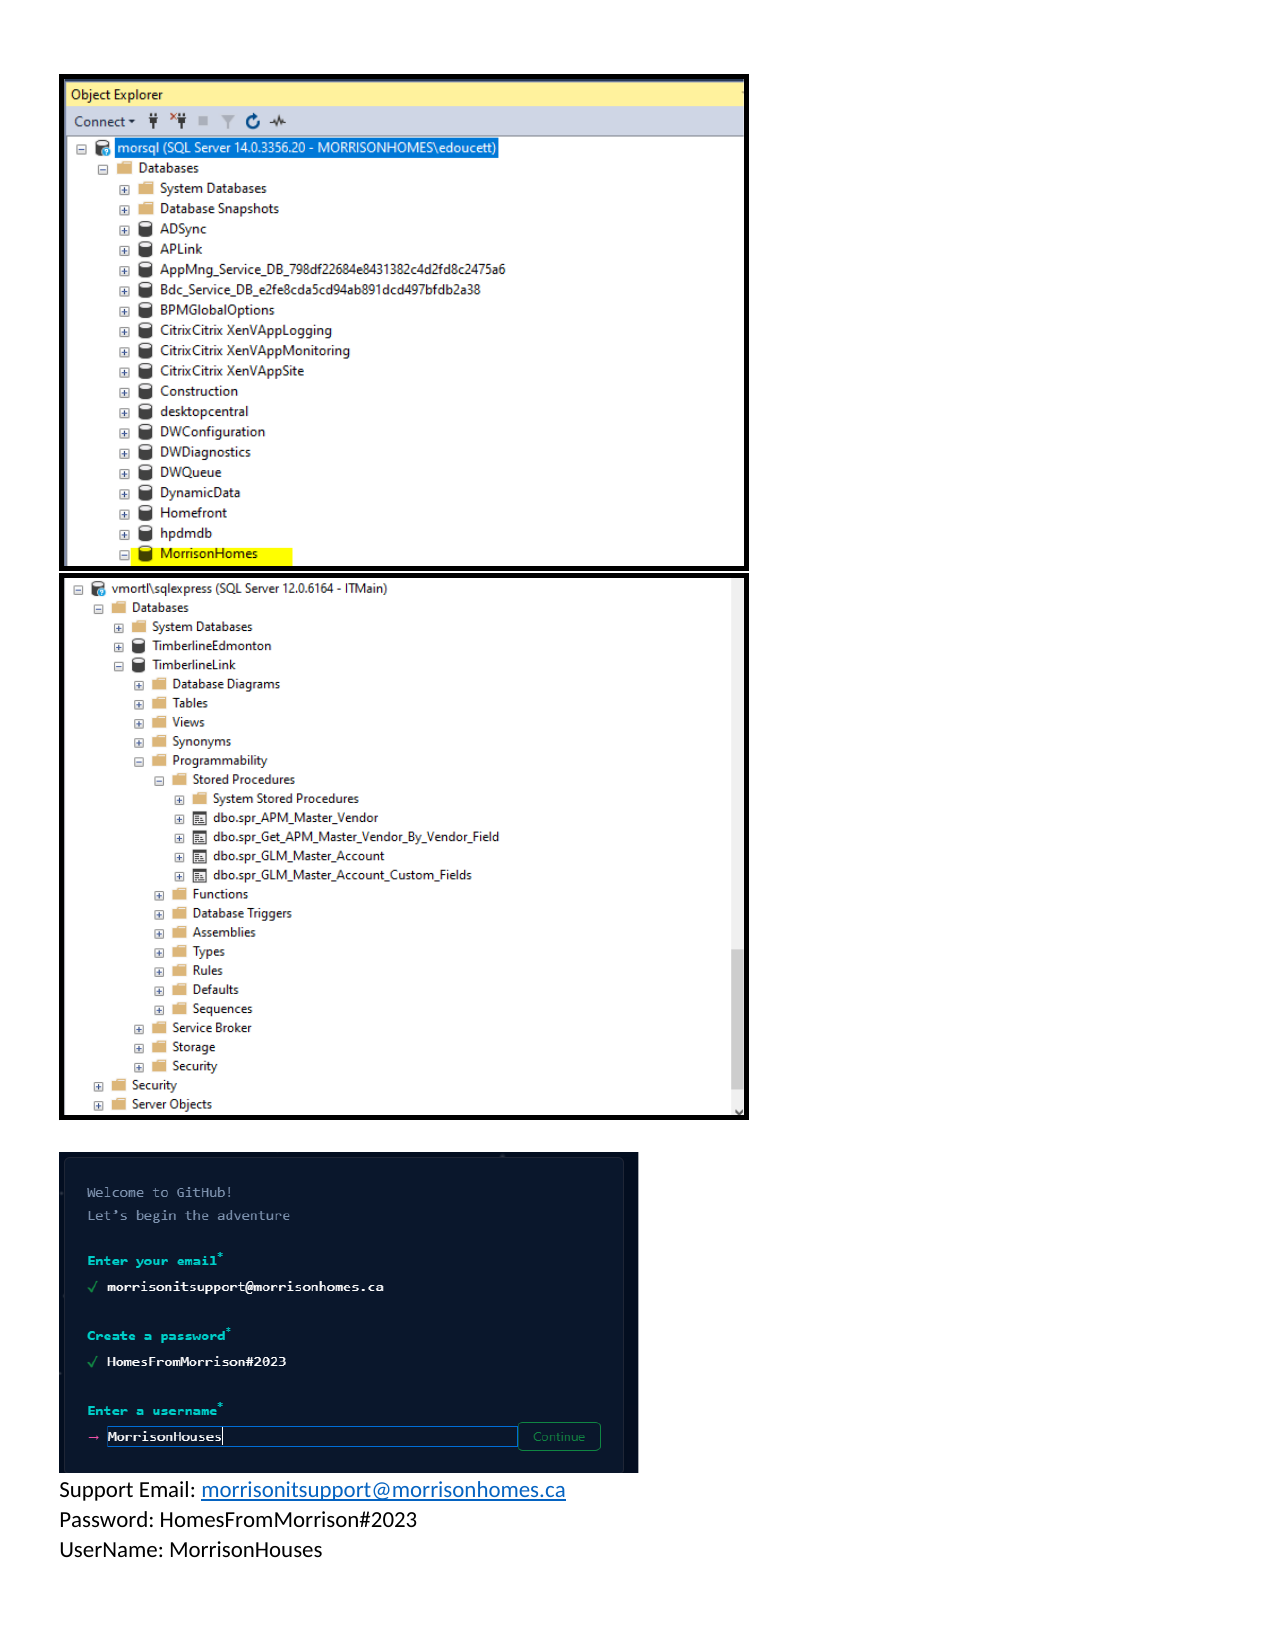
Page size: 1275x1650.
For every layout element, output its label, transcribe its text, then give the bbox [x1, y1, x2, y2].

text Password: HomesFromMorrison#2023 [59, 1505, 1226, 1533]
text Support Email: morrisonitsupport@morrisonhomes.ca [59, 1475, 1226, 1503]
picture [59, 1152, 639, 1473]
picture [64, 578, 744, 1115]
text UserName: MorrisonHouses [59, 1535, 1226, 1563]
picture [64, 79, 744, 566]
